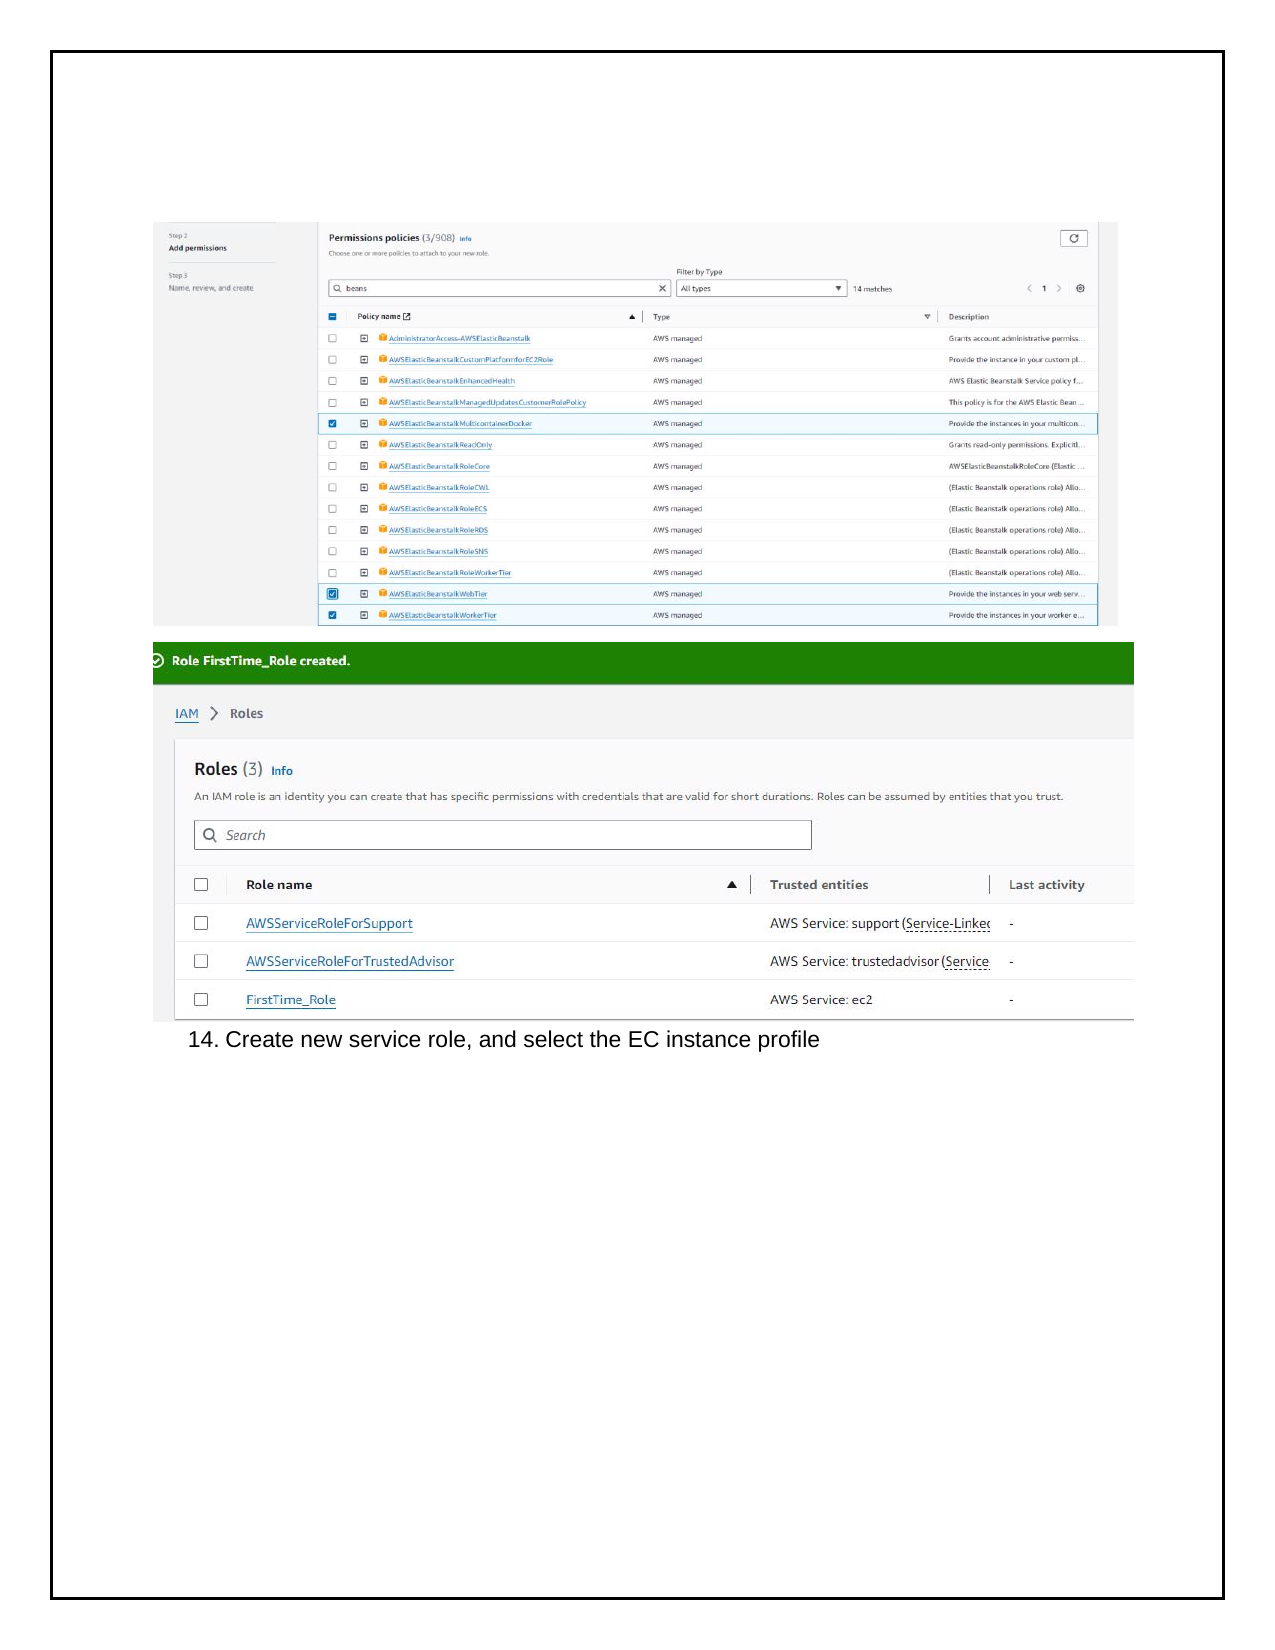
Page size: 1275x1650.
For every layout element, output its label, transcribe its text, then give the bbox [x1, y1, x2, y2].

list Create new service role, and select the EC instance profile [188, 1026, 1154, 1052]
picture [153, 222, 1118, 626]
picture [153, 642, 1134, 1022]
